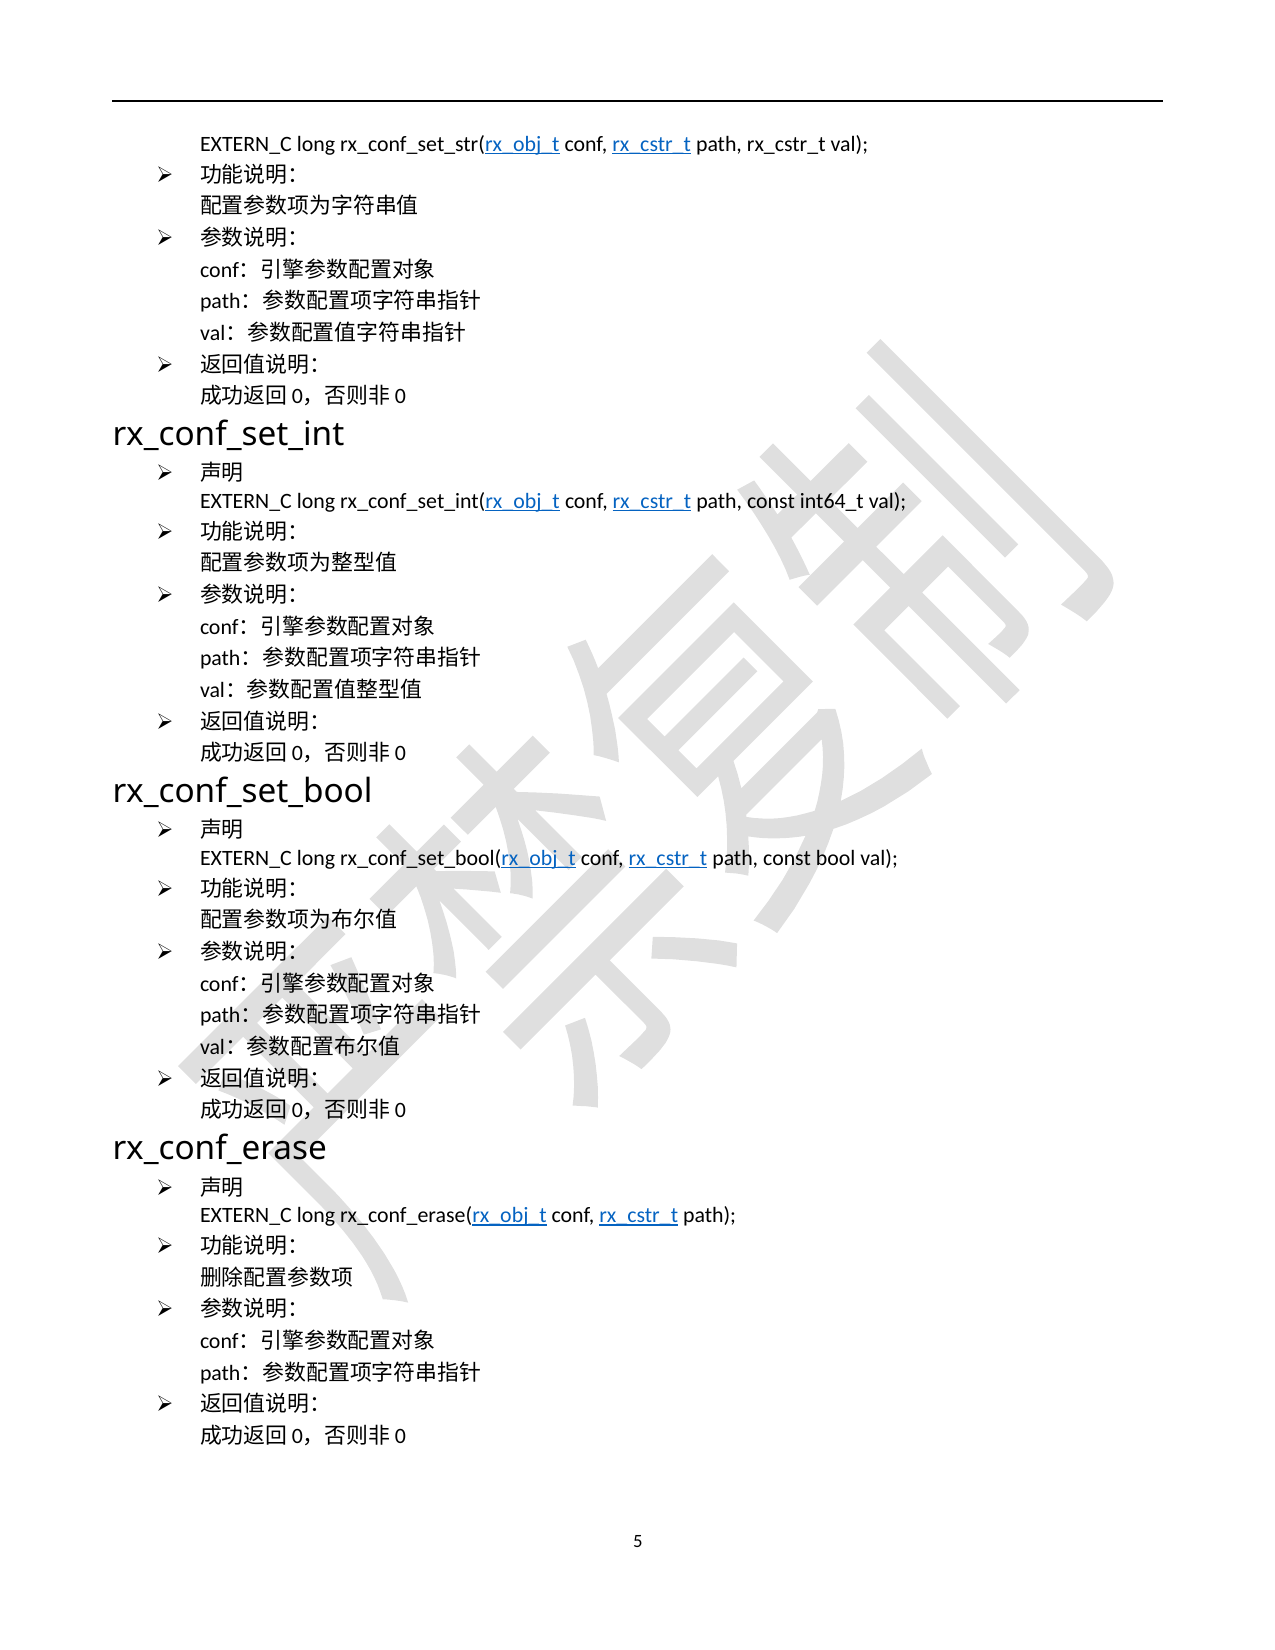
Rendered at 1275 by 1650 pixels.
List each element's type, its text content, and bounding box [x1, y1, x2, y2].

subtitle rx_conf_set_int [112, 410, 1163, 455]
text EXTERN_C long rx_conf_set_str(rx_obj_t conf, rx_cstr_t path, rx_cstr_t val); [156, 130, 1163, 157]
text 成功返回0，否则非0 [200, 378, 1163, 410]
subtitle rx_conf_set_bool [112, 767, 1163, 812]
text 配置参数项为整型值 [200, 545, 1163, 577]
list 参数说明： [156, 220, 1163, 252]
text 配置参数项为布尔值 [200, 902, 1163, 934]
text conf：引擎参数配置对象 [200, 252, 1163, 283]
list 参数说明： [156, 577, 1163, 609]
text conf：引擎参数配置对象 [200, 966, 1163, 997]
list 功能说明： [156, 514, 1163, 545]
text 配置参数项为字符串值 [200, 188, 1163, 220]
text 删除配置参数项 [200, 1259, 1163, 1291]
list 返回值说明： [156, 704, 1163, 735]
text val：参数配置值字符串指针 [200, 315, 1163, 347]
list 参数说明： [156, 934, 1163, 966]
text EXTERN_C long rx_conf_set_int(rx_obj_t conf, rx_cstr_t path, const int64_t val); [156, 487, 1163, 514]
text conf：引擎参数配置对象 [200, 1323, 1163, 1354]
text path：参数配置项字符串指针 [200, 640, 1163, 672]
list 声明 [156, 1169, 1163, 1201]
list 声明 [156, 812, 1163, 844]
list 声明 [156, 455, 1163, 487]
text 成功返回0，否则非0 [200, 735, 1163, 767]
text path：参数配置项字符串指针 [200, 997, 1163, 1029]
list 功能说明： [156, 871, 1163, 902]
text 成功返回0，否则非0 [200, 1092, 1163, 1124]
list 返回值说明： [156, 1386, 1163, 1418]
text EXTERN_C long rx_conf_set_bool(rx_obj_t conf, rx_cstr_t path, const bool val); [156, 844, 1163, 871]
subtitle rx_conf_erase [112, 1124, 1163, 1169]
text conf：引擎参数配置对象 [200, 609, 1163, 640]
text path：参数配置项字符串指针 [200, 1354, 1163, 1386]
text path：参数配置项字符串指针 [200, 283, 1163, 315]
list 参数说明： [156, 1291, 1163, 1323]
list 返回值说明： [156, 347, 1163, 378]
text EXTERN_C long rx_conf_erase(rx_obj_t conf, rx_cstr_t path); [156, 1201, 1163, 1228]
list 返回值说明： [156, 1061, 1163, 1092]
list 功能说明： [156, 157, 1163, 188]
text val：参数配置布尔值 [200, 1029, 1163, 1061]
text 成功返回0，否则非0 [200, 1418, 1163, 1449]
text val：参数配置值整型值 [200, 672, 1163, 704]
list 功能说明： [156, 1228, 1163, 1259]
